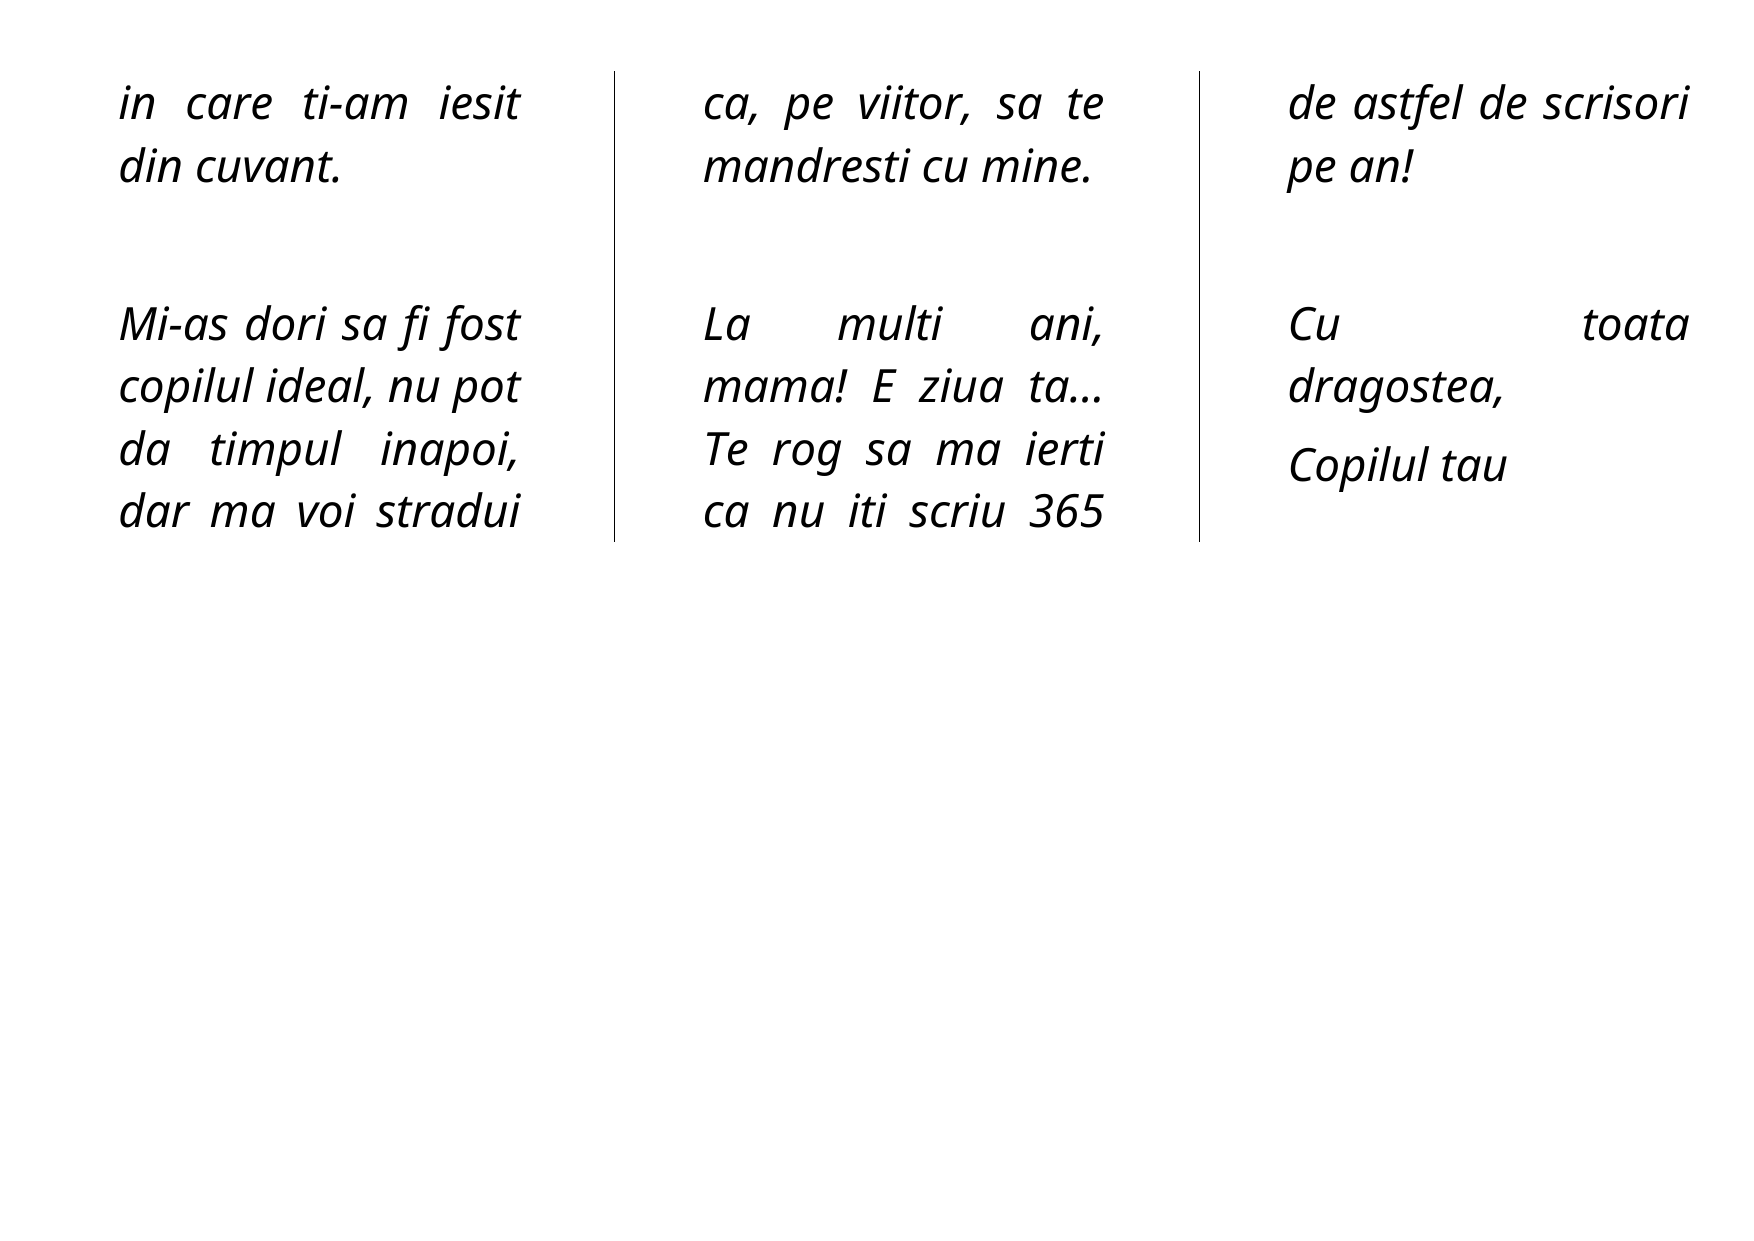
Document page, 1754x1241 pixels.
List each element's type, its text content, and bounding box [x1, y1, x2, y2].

text Imi pare rau, mama, pentru clipele in care n-am dat ascultare sfatului tau si pentru momentele in care ti-am iesit din cuvant. [118, 71, 526, 196]
text Copilul tau [1287, 433, 1695, 495]
text Mi-as dori sa fi fost copilul ideal, nu pot da timpul inapoi, dar ma voi stradui ca, pe viitor, sa te mandresti cu mine. [703, 71, 1110, 196]
text Cu toata dragostea, [1287, 291, 1695, 416]
text La multi ani, mama! E ziua ta... Te rog sa ma ierti ca nu iti scriu 365 de astfel de scrisori pe an! [703, 291, 1110, 541]
text La multi ani, mama! E ziua ta... Te rog sa ma ierti ca nu iti scriu 365 de astfel de scrisori pe an! [1287, 71, 1695, 196]
text Mi-as dori sa fi fost copilul ideal, nu pot da timpul inapoi, dar ma voi stradui ca, pe viitor, sa te mandresti cu mine. [118, 291, 526, 541]
